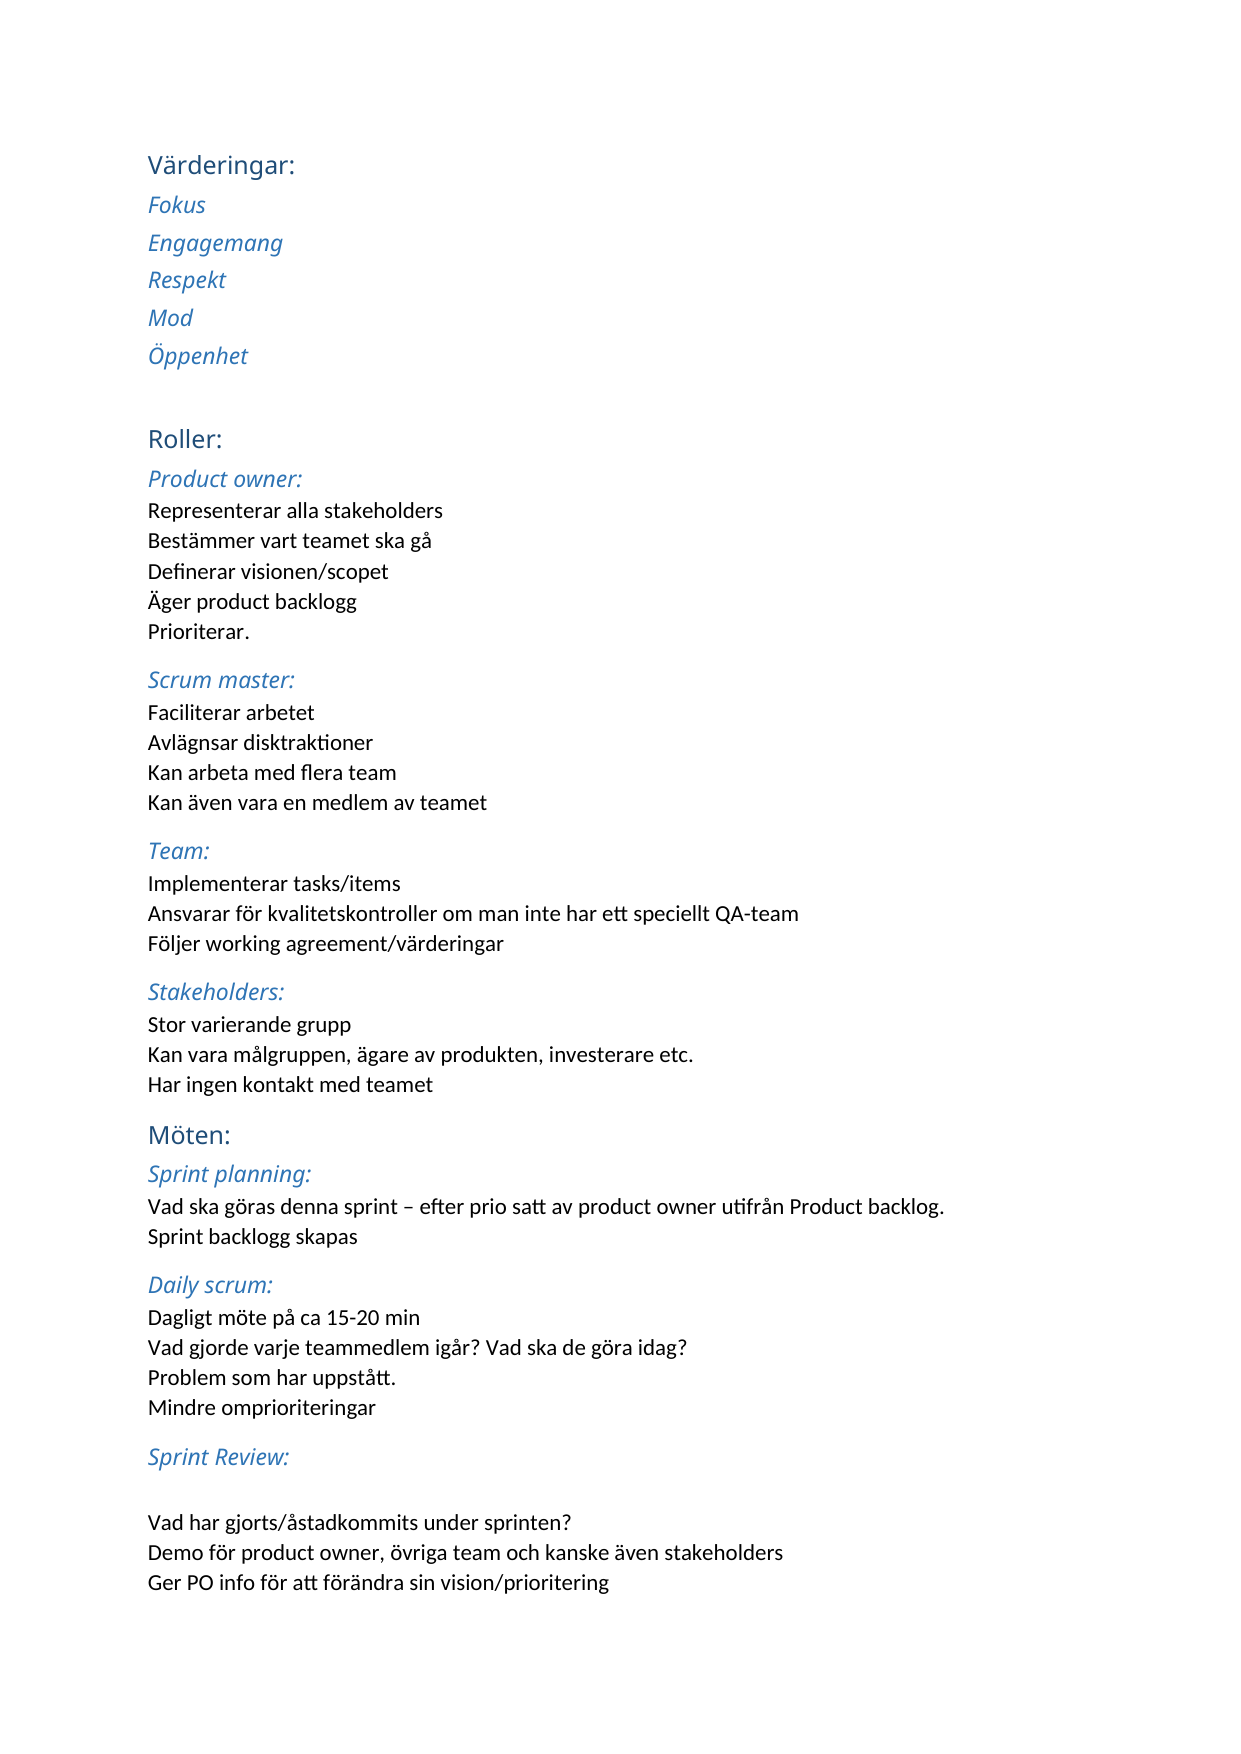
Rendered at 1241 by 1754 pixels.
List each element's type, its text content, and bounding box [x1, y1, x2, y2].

subtitle Sprint planning: [148, 1158, 1093, 1189]
subtitle Möten: [148, 1117, 1093, 1151]
text Vad har gjorts/åstadkommits under sprinten? Demo för product owner, övriga team och kanske även stakeholders Ger PO info för att förändra sin vision/prioritering [148, 1508, 1093, 1596]
subtitle Sprint Review: [148, 1440, 1093, 1505]
subtitle Respekt [148, 264, 1093, 296]
subtitle Mod [148, 302, 1093, 333]
text Dagligt möte på ca 15-20 min Vad gjorde varje teammedlem igår? Vad ska de göra idag? Problem som har uppstått. Mindre omprioriteringar [148, 1303, 1093, 1422]
subtitle Product owner: [148, 463, 1093, 494]
subtitle Värderingar: [148, 148, 1093, 182]
text Stor varierande grupp Kan vara målgruppen, ägare av produkten, investerare etc. Har ingen kontakt med teamet [148, 1010, 1093, 1098]
subtitle Engagemang [148, 226, 1093, 258]
subtitle Fokus [148, 188, 1093, 220]
text Representerar alla stakeholders Bestämmer vart teamet ska gå Definerar visionen/scopet Äger product backlogg Prioriterar. [148, 496, 1093, 645]
text Vad ska göras denna sprint – efter prio satt av product owner utifrån Product backlog. Sprint backlogg skapas [148, 1192, 1093, 1250]
subtitle Scrum master: [148, 664, 1093, 695]
subtitle Team: [148, 835, 1093, 867]
text Implementerar tasks/items Ansvarar för kvalitetskontroller om man inte har ett speciellt QA-team Följer working agreement/värderingar [148, 869, 1093, 957]
subtitle Öppenhet [148, 340, 1093, 371]
subtitle Daily scrum: [148, 1269, 1093, 1300]
subtitle Roller: [148, 422, 1093, 456]
text Faciliterar arbetet Avlägnsar disktraktioner Kan arbeta med flera team Kan även vara en medlem av teamet [148, 698, 1093, 816]
subtitle Stakeholders: [148, 976, 1093, 1008]
